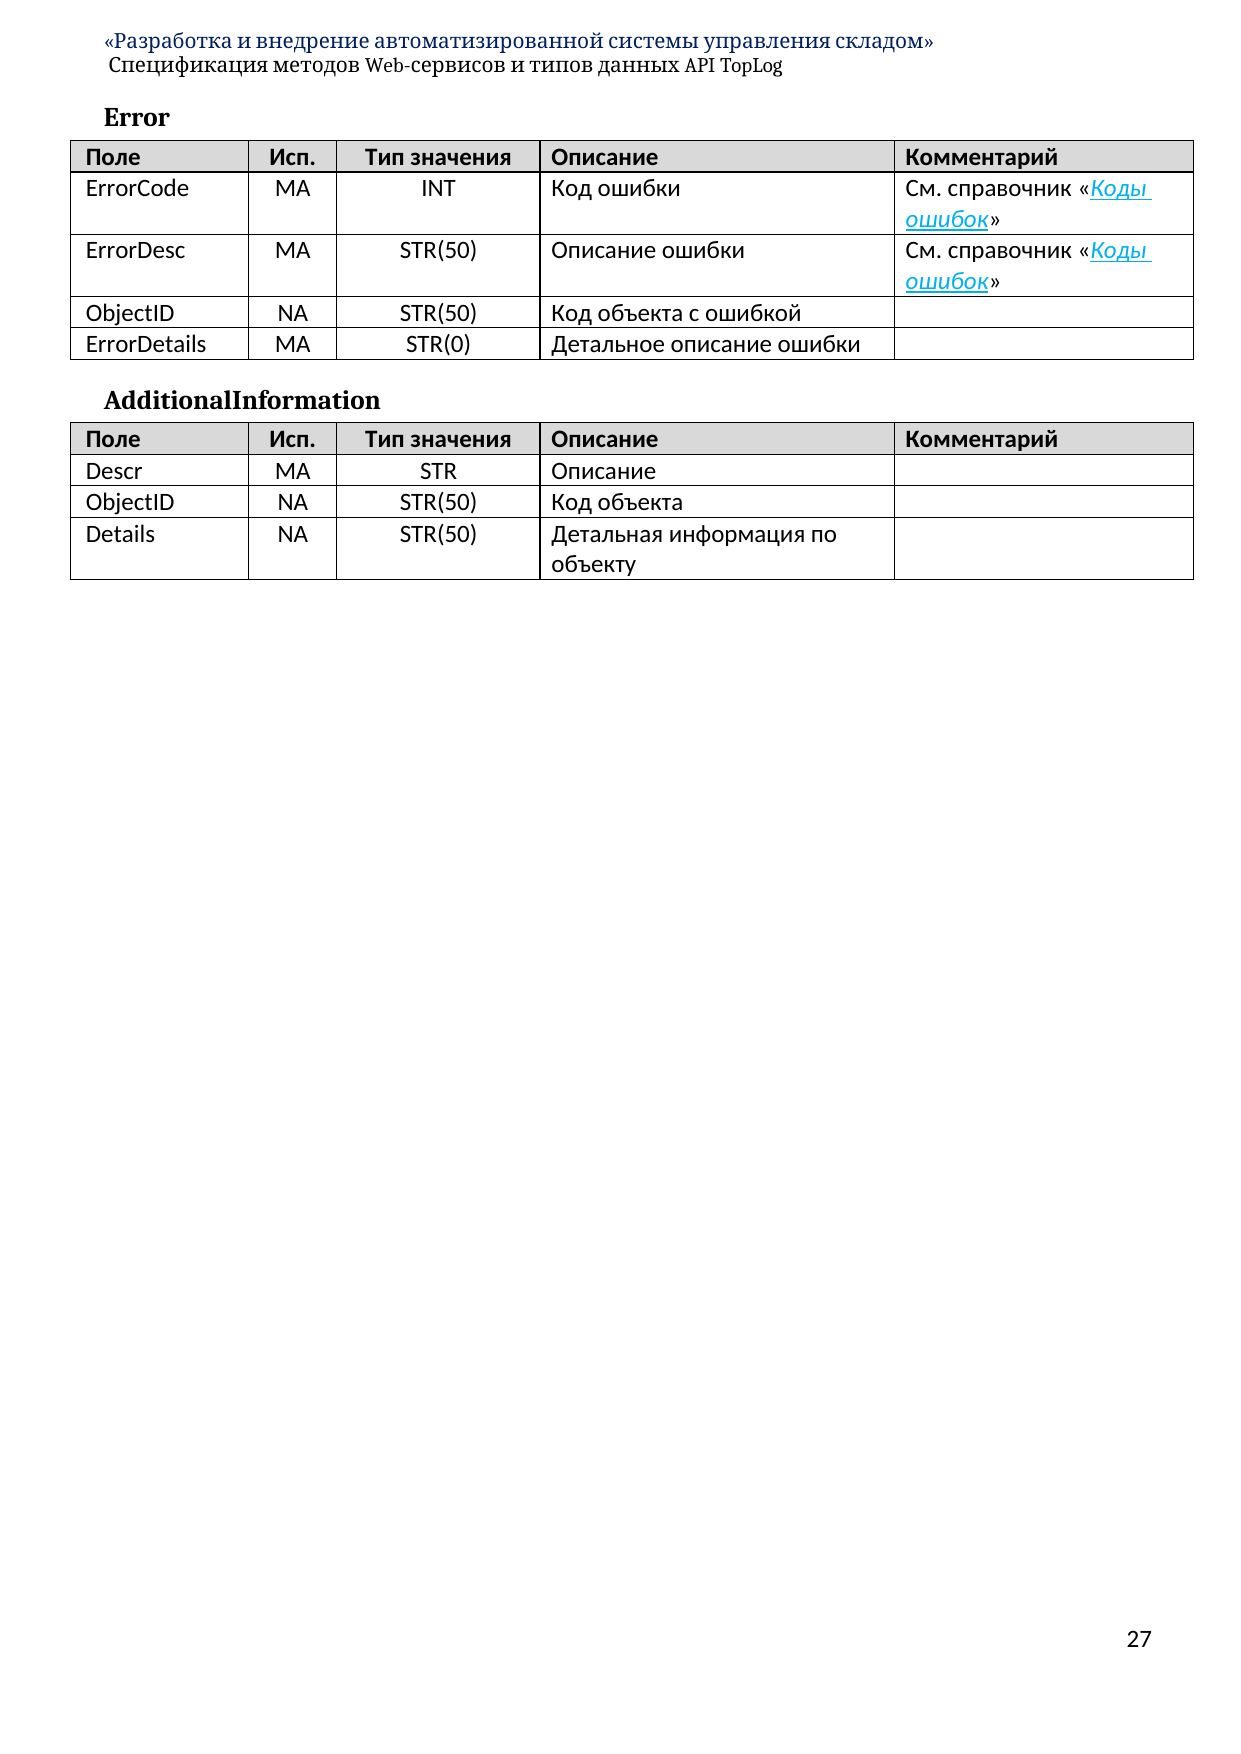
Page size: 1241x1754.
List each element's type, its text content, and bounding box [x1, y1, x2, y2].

table_cell INT [337, 173, 539, 233]
table_cell NA [249, 297, 336, 327]
table_cell [895, 455, 1193, 485]
table_cell STR(50) [337, 297, 539, 327]
table_cell MA [249, 328, 336, 359]
table_cell STR(50) [337, 235, 539, 296]
table_cell NA [249, 486, 336, 517]
table_cell ErrorDesc [71, 235, 248, 296]
table_cell [895, 486, 1193, 517]
table_header Описание [541, 423, 894, 454]
table_cell STR(0) [337, 328, 539, 359]
table_cell ErrorCode [71, 173, 248, 233]
table_header Поле [71, 423, 248, 454]
table_cell NA [249, 518, 336, 579]
table_cell ObjectID [71, 486, 248, 517]
table_cell Details [71, 518, 248, 579]
table_cell [895, 328, 1193, 359]
table_cell Код ошибки [541, 173, 894, 233]
table_cell ErrorDetails [71, 328, 248, 359]
table_header Исп. [249, 141, 336, 171]
table_header Описание [541, 141, 894, 171]
table_cell MA [249, 235, 336, 296]
table_cell STR [337, 455, 539, 485]
table_cell STR(50) [337, 486, 539, 517]
table_cell Описание ошибки [541, 235, 894, 296]
table_cell Код объекта [541, 486, 894, 517]
table_header Комментарий [895, 423, 1193, 454]
table_cell [895, 518, 1193, 579]
table_header Тип значения [337, 423, 539, 454]
table_header Поле [71, 141, 248, 171]
table_cell Descr [71, 455, 248, 485]
table_cell Описание [541, 455, 894, 485]
table_header Тип значения [337, 141, 539, 171]
table_cell MA [249, 455, 336, 485]
table_cell MA [249, 173, 336, 233]
table_header Исп. [249, 423, 336, 454]
table_cell См. справочник «Коды ошибок» [895, 235, 1193, 296]
table_cell Код объекта с ошибкой [541, 297, 894, 327]
subtitle AdditionalInformation [103, 385, 1152, 416]
table_cell Детальная информация по объекту [541, 518, 894, 579]
table_cell [895, 297, 1193, 327]
table_cell Детальное описание ошибки [541, 328, 894, 359]
table_header Комментарий [895, 141, 1193, 171]
table_cell ObjectID [71, 297, 248, 327]
table_cell См. справочник «Коды ошибок» [895, 173, 1193, 233]
subtitle Error [103, 102, 1152, 134]
table_cell STR(50) [337, 518, 539, 579]
